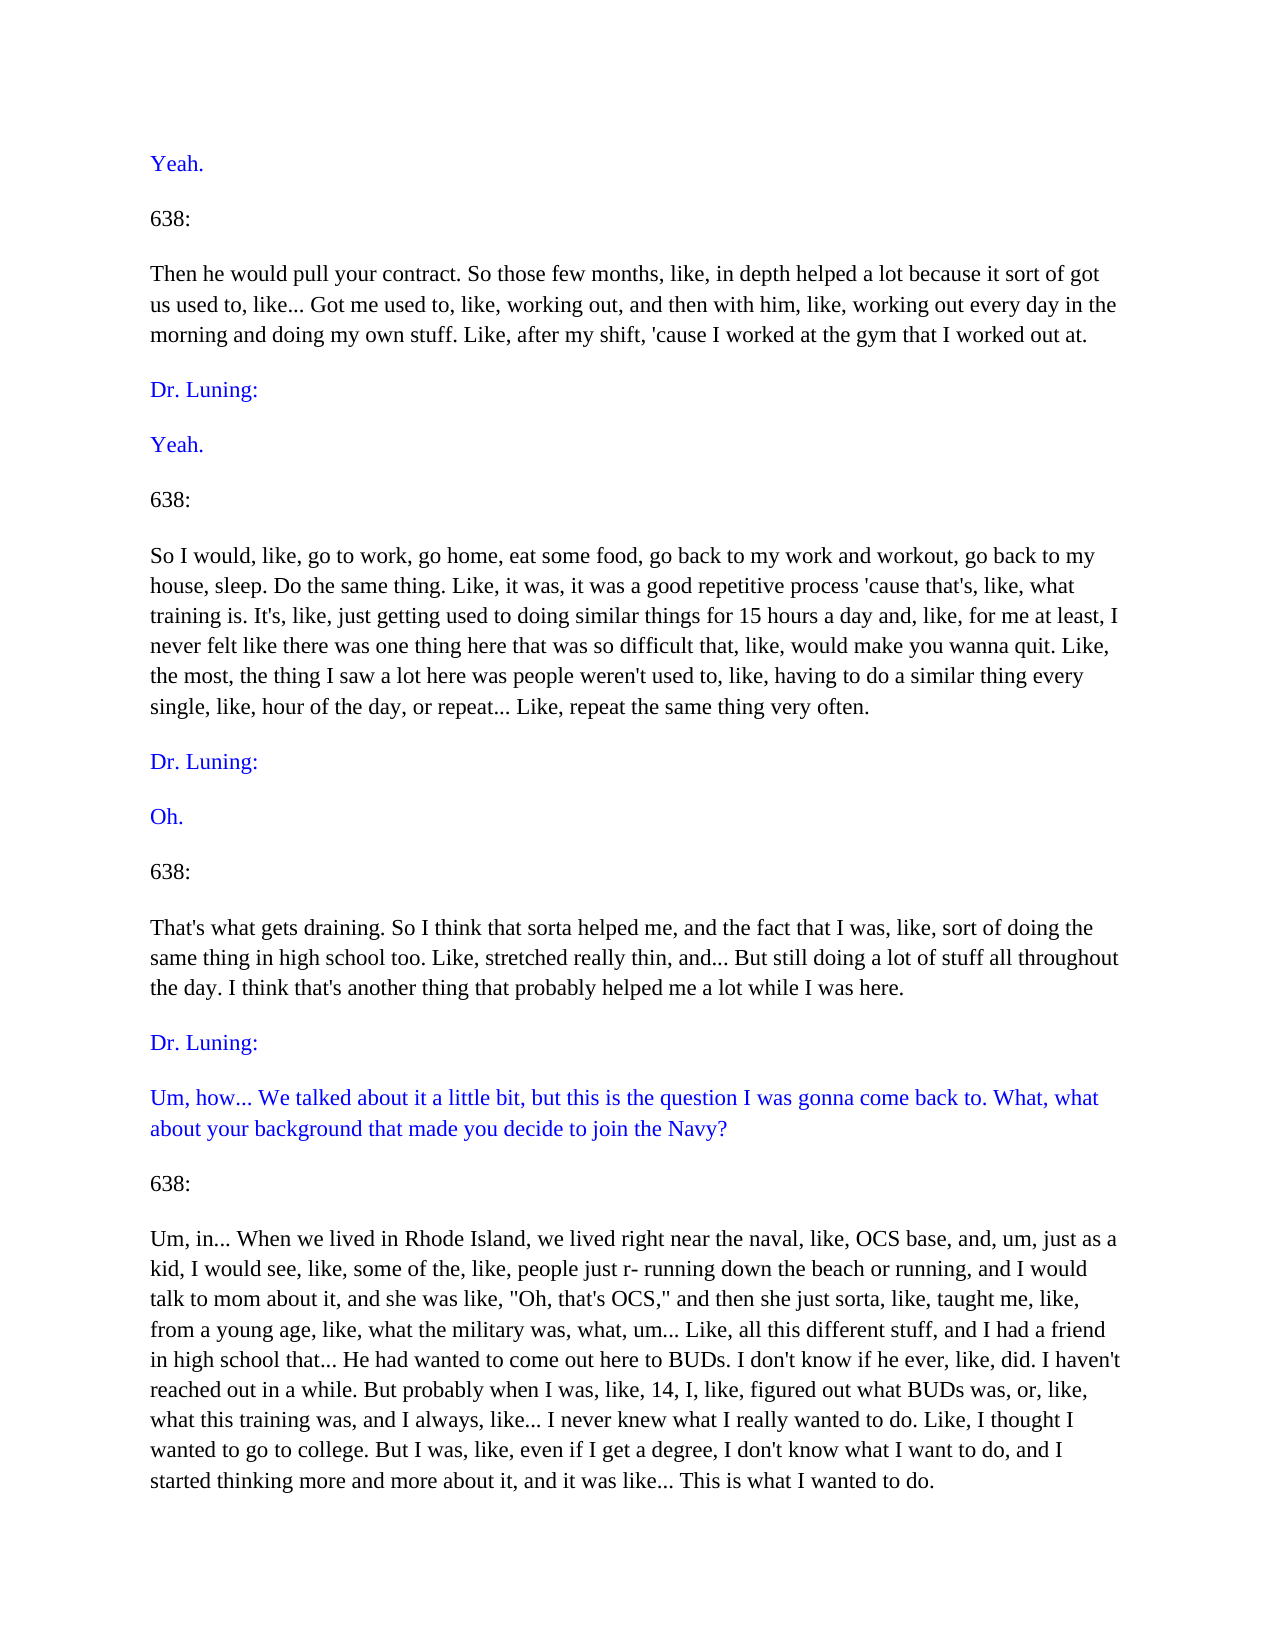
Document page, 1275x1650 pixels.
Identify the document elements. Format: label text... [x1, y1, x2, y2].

text 638: [150, 486, 1125, 513]
text Dr. Luning: [150, 1029, 1125, 1056]
text So I would, like, go to work, go home, eat some food, go back to my work and workout, go back to my house, sleep. Do the same thing. Like, it was, it was a good repetitive process 'cause that's, like, what training is. It's, like, just getting used to doing similar things for 15 hours a day and, like, for me at least, I never felt like there was one thing here that was so difficult that, like, would make you wanna quit. Like, the most, the thing I saw a lot here was people weren't used to, like, having to do a similar thing every single, like, hour of the day, or repeat... Like, repeat the same thing very often. [150, 542, 1125, 719]
text Oh. [150, 803, 1125, 829]
text 638: [150, 858, 1125, 885]
text Yeah. [150, 150, 1125, 176]
text Um, how... We talked about it a little bit, but this is the question I was gonna come back to. What, what about your background that made you decide to join the Navy? [150, 1084, 1125, 1141]
text Then he would pull your contract. So those few months, like, in depth helped a lot because it sort of got us used to, like... Got me used to, like, working out, and then with him, like, working out every day in the morning and doing my own stuff. Like, after my shift, 'cause I worked at the gym that I worked out at. [150, 260, 1125, 347]
text Dr. Luning: [150, 748, 1125, 774]
text That's what gets draining. So I think that sorta helped me, and the fact that I was, like, sort of doing the same thing in high school too. Like, stretched really thin, and... But still doing a lot of stuff all throughout the day. I think that's another thing that probably helped me a lot while I was here. [150, 913, 1125, 1000]
text Yeah. [150, 431, 1125, 458]
text Um, in... When we lived in Rhode Island, we lived right near the naval, like, OCS base, and, um, just as a kid, I would see, like, some of the, like, people just r- running down the beach or running, and I would talk to mom about it, and she was like, "Oh, that's OCS," and then she just sorta, like, taught me, like, from a young age, like, what the military was, what, um... Like, all this different stuff, and I had a friend in high school that... He had wanted to come out here to BUDs. I don't know if he ever, like, did. I haven't reached out in a while. But probably when I was, like, 14, I, like, figured out what BUDs was, or, like, what this training was, and I always, like... I never knew what I really wanted to do. Like, I thought I wanted to go to college. But I was, like, even if I get a degree, I don't know what I want to do, and I started thinking more and more about it, and it was like... This is what I wanted to do. [150, 1225, 1125, 1493]
text Dr. Luning: [150, 376, 1125, 402]
text 638: [150, 1170, 1125, 1196]
text 638: [150, 205, 1125, 232]
